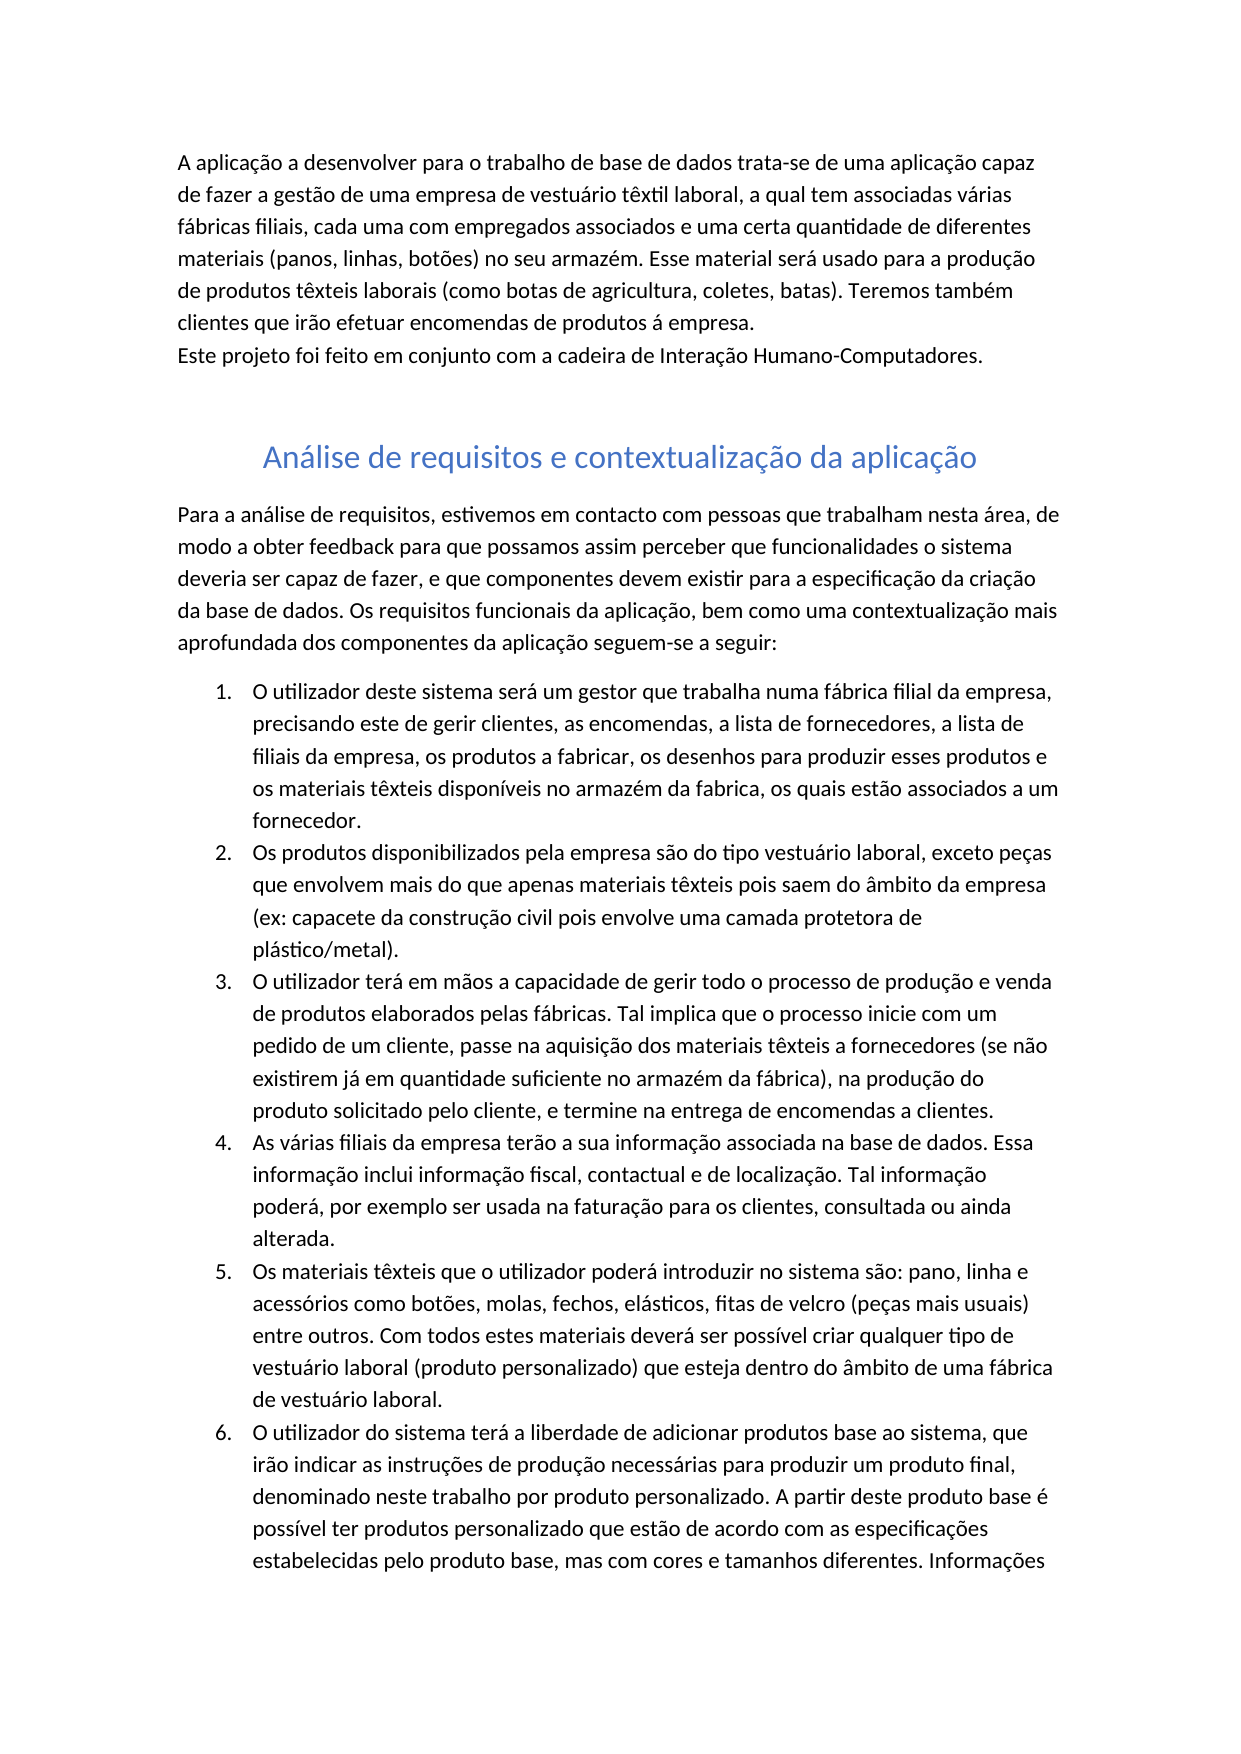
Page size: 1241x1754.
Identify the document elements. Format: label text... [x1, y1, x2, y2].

list As várias filiais da empresa terão a sua informação associada na base de dados. Essa informação inclui informação fiscal, contactual e de localização. Tal informação poderá, por exemplo ser usada na faturação para os clientes, consultada ou ainda alterada. [215, 1128, 1063, 1253]
list Os materiais têxteis que o utilizador poderá introduzir no sistema são: pano, linha e acessórios como botões, molas, fechos, elásticos, fitas de velcro (peças mais usuais) entre outros. Com todos estes materiais deverá ser possível criar qualquer tipo de vestuário laboral (produto personalizado) que esteja dentro do âmbito de uma fábrica de vestuário laboral. [215, 1257, 1063, 1413]
text A aplicação a desenvolver para o trabalho de base de dados trata-se de uma aplicação capaz de fazer a gestão de uma empresa de vestuário têxtil laboral, a qual tem associadas várias fábricas filiais, cada uma com empregados associados e uma certa quantidade de diferentes materiais (panos, linhas, botões) no seu armazém. Esse material será usado para a produção de produtos têxteis laborais (como botas de agricultura, coletes, batas). Teremos também clientes que irão efetuar encomendas de produtos á empresa. [177, 148, 1063, 337]
text Análise de requisitos e contextualização da aplicação [177, 436, 1063, 477]
list Os produtos disponibilizados pela empresa são do tipo vestuário laboral, exceto peças que envolvem mais do que apenas materiais têxteis pois saem do âmbito da empresa (ex: capacete da construção civil pois envolve uma camada protetora de plástico/metal). [215, 838, 1063, 963]
text Este projeto foi feito em conjunto com a cadeira de Interação Humano-Computadores. [177, 341, 1063, 369]
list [215, 1418, 1063, 1574]
list O utilizador deste sistema será um gestor que trabalha numa fábrica filial da empresa, precisando este de gerir clientes, as encomendas, a lista de fornecedores, a lista de filiais da empresa, os produtos a fabricar, os desenhos para produzir esses produtos e os materiais têxteis disponíveis no armazém da fabrica, os quais estão associados a um fornecedor. [215, 677, 1063, 834]
list O utilizador terá em mãos a capacidade de gerir todo o processo de produção e venda de produtos elaborados pelas fábricas. Tal implica que o processo inicie com um pedido de um cliente, passe na aquisição dos materiais têxteis a fornecedores (se não existirem já em quantidade suficiente no armazém da fábrica), na produção do produto solicitado pelo cliente, e termine na entrega de encomendas a clientes. [215, 967, 1063, 1124]
text Para a análise de requisitos, estivemos em contacto com pessoas que trabalham nesta área, de modo a obter feedback para que possamos assim perceber que funcionalidades o sistema deveria ser capaz de fazer, e que componentes devem existir para a especificação da criação da base de dados. Os requisitos funcionais da aplicação, bem como uma contextualização mais aprofundada dos componentes da aplicação seguem-se a seguir: [177, 500, 1063, 657]
